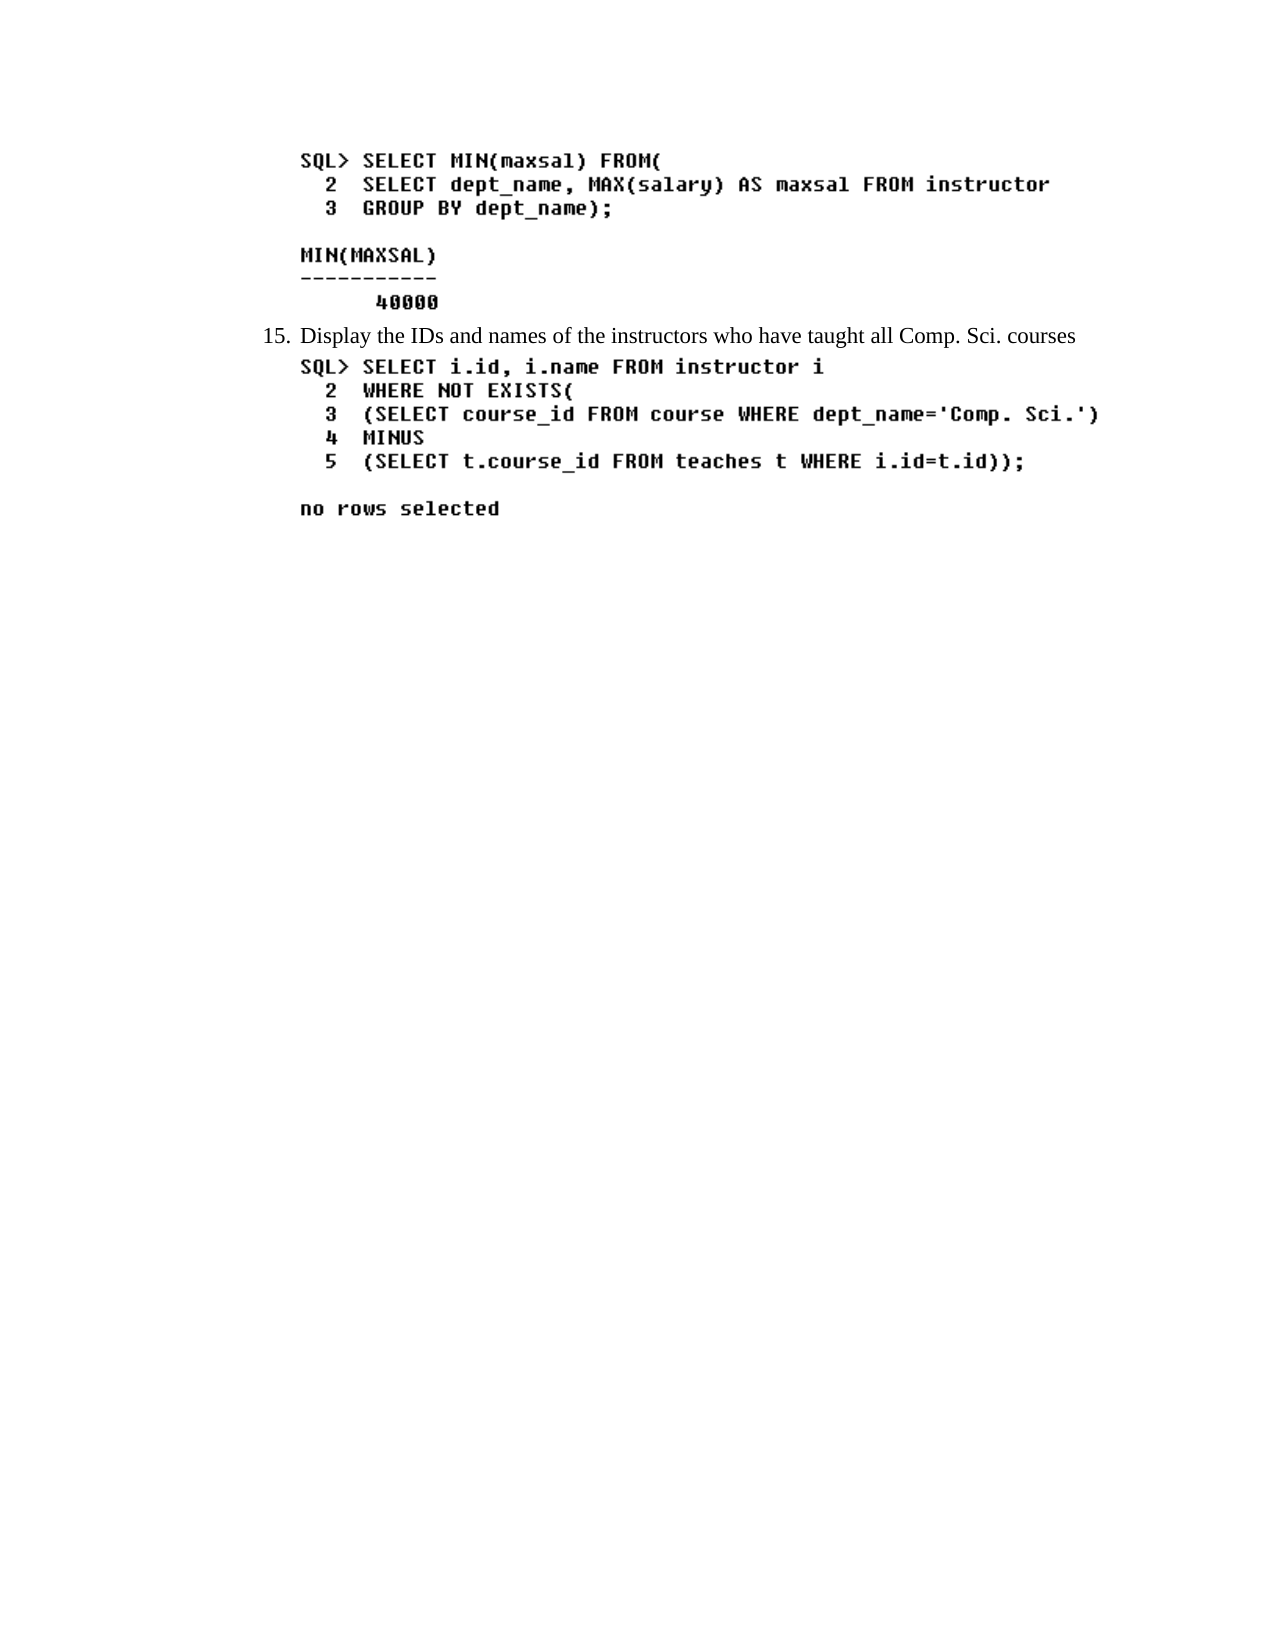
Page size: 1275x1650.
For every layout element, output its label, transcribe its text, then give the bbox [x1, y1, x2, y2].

picture [300, 150, 1079, 319]
list Display the IDs and names of the instructors who have taught all Comp. Sci. courses [262, 322, 1125, 349]
picture [300, 352, 1108, 525]
